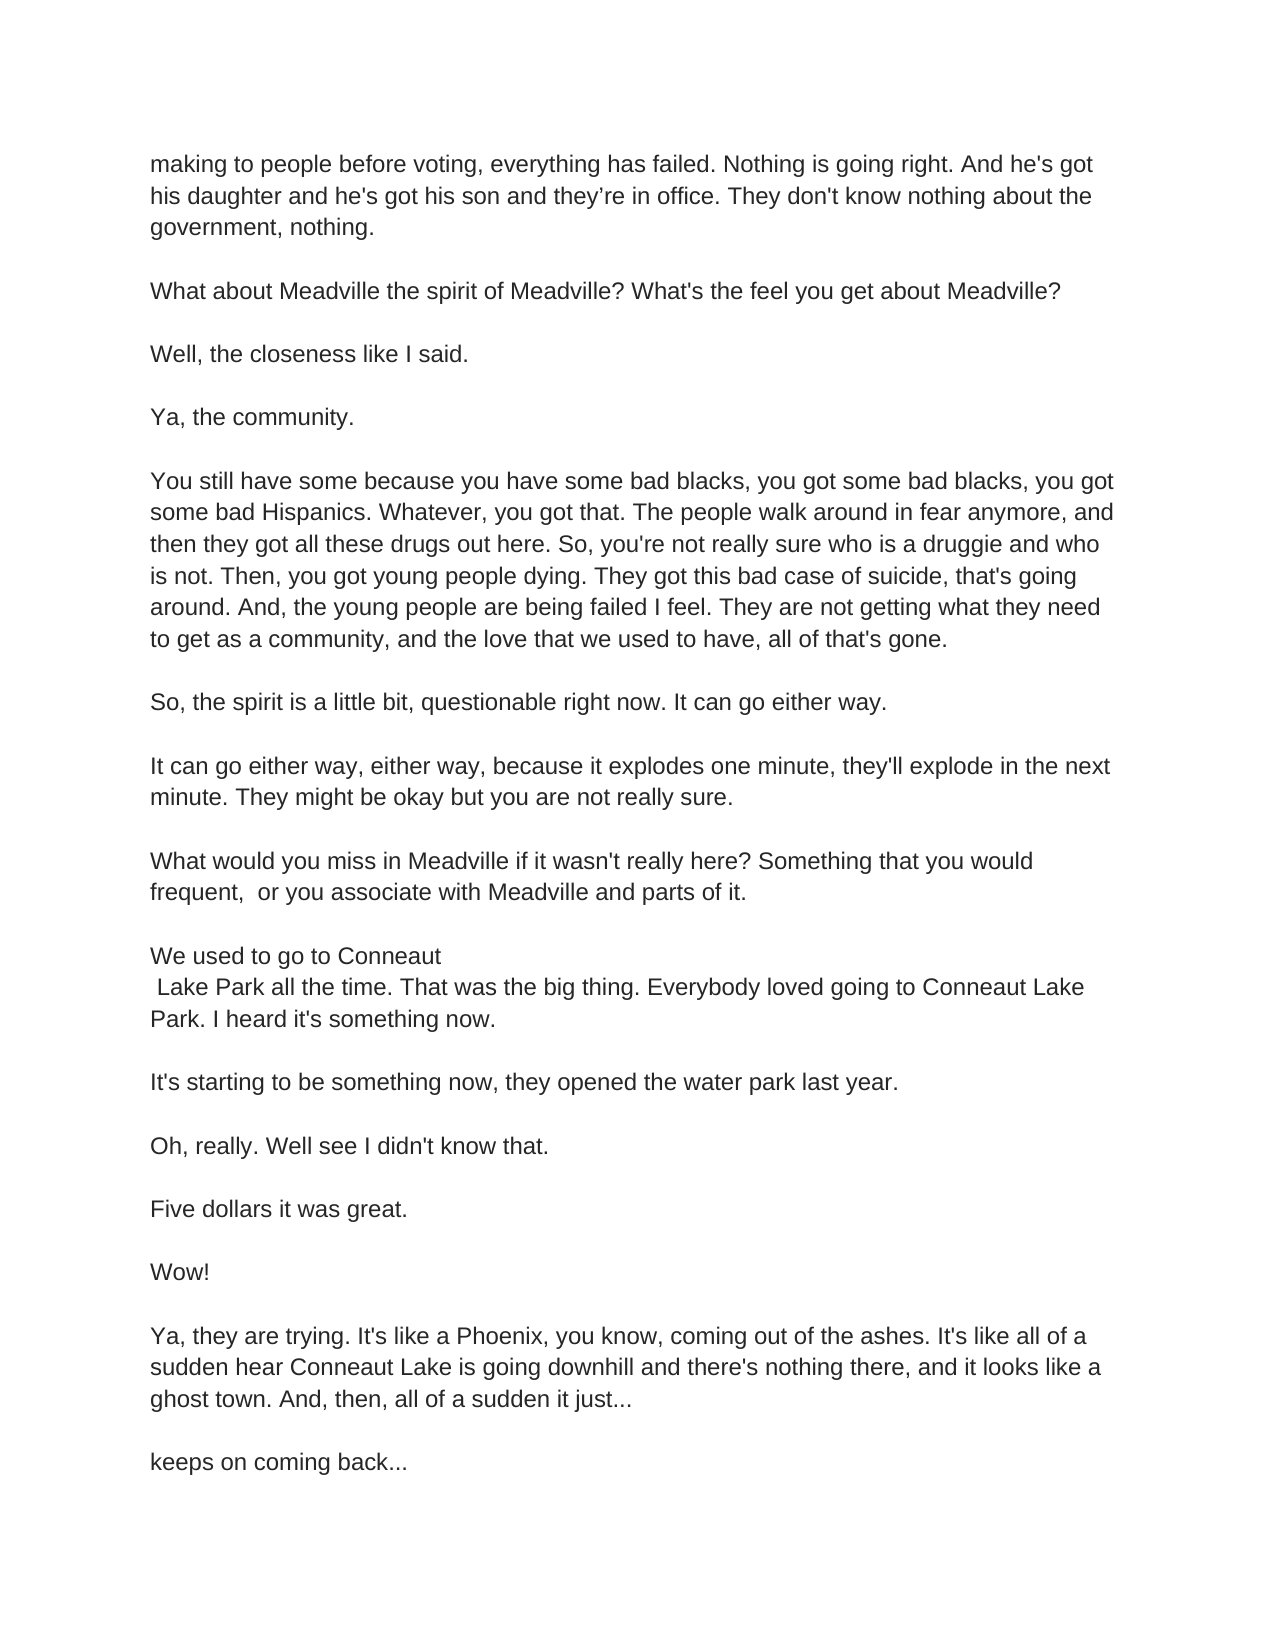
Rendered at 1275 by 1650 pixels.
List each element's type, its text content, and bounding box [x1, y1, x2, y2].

text We used to go to Conneaut [150, 942, 1125, 969]
text What about Meadville the spirit of Meadville? What's the feel you get about Meadville? [150, 277, 1125, 304]
text keeps on coming back... [150, 1448, 1125, 1476]
text It can go either way, either way, because it explodes one minute, they'll explode in the next minute. They might be okay but you are not really sure. [150, 752, 1125, 811]
text Ya, the community. [150, 403, 1125, 431]
text Oh, really. Well see I didn't know that. [150, 1132, 1125, 1159]
text Lake Park all the time. That was the big thing. Everybody loved going to Conneaut Lake Park. I heard it's something now. [150, 973, 1125, 1033]
text You still have some because you have some bad blacks, you got some bad blacks, you got some bad Hispanics. Whatever, you got that. The people walk around in fear anymore, and then they got all these drugs out here. So, you're not really sure who is a druggie and who is not. Then, you got young people dying. They got this bad case of suicide, that's going around. And, the young people are being failed I feel. They are not getting what they need to get as a community, and the love that we used to have, all of that's gone. [150, 467, 1125, 653]
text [150, 150, 1125, 241]
text Wow! [150, 1258, 1125, 1286]
text Ya, they are trying. It's like a Phoenix, you know, coming out of the ashes. It's like all of a sudden hear Conneaut Lake is going downhill and there's nothing there, and it looks like a ghost town. And, then, all of a sudden it just... [150, 1322, 1125, 1413]
text Well, the closeness like I said. [150, 340, 1125, 368]
text Five dollars it was great. [150, 1195, 1125, 1223]
text What would you miss in Meadville if it wasn't really here? Something that you would frequent, or you associate with Meadville and parts of it. [150, 847, 1125, 906]
text So, the spirit is a little bit, questionable right now. It can go either way. [150, 688, 1125, 716]
text It's starting to be something now, they opened the water park last year. [150, 1068, 1125, 1096]
